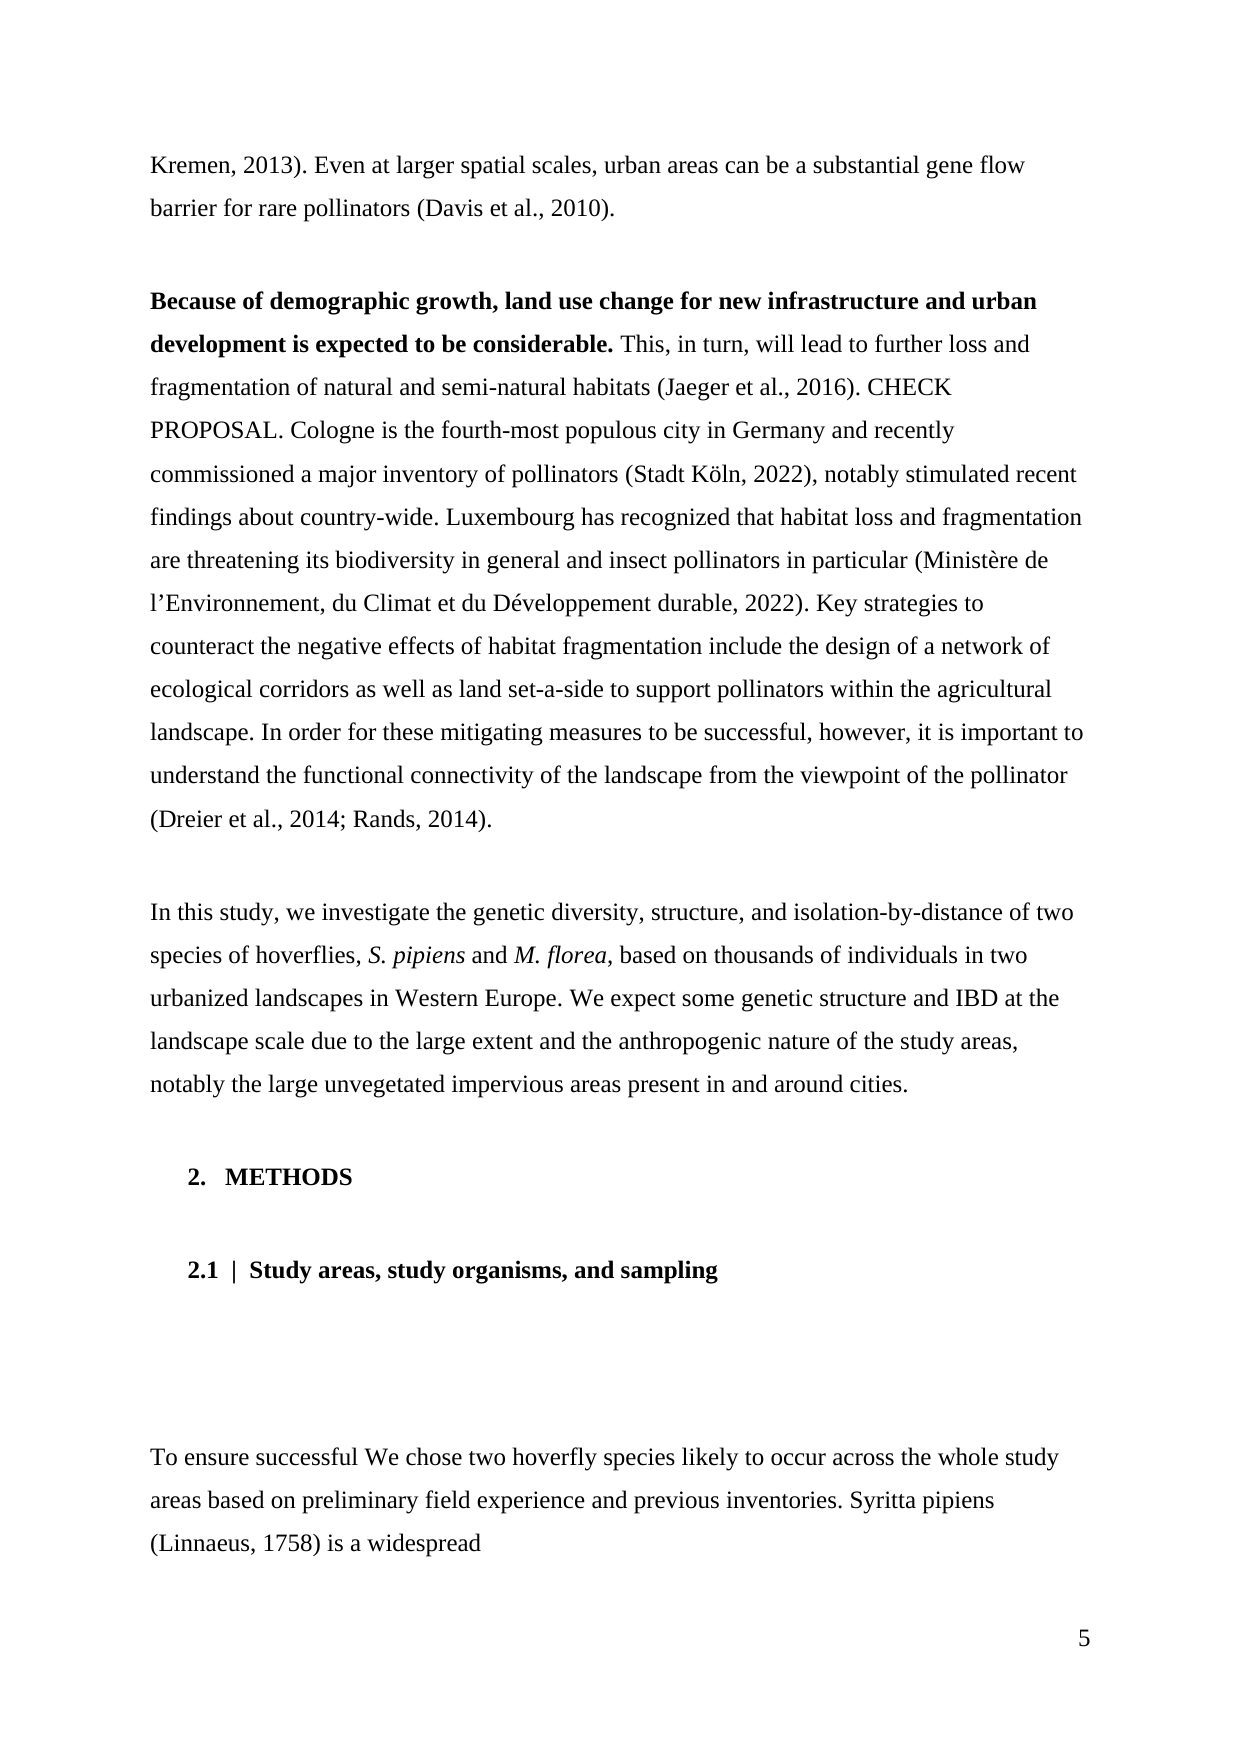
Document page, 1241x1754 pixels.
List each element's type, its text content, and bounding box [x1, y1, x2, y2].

subtitle | Study areas, study organisms, and sampling [187, 1256, 1090, 1284]
text In this study, we investigate the genetic diversity, structure, and isolation-by-distance of two species of hoverflies, S. pipiens and M. florea, based on thousands of individuals in two urbanized landscapes in Western Europe. We expect some genetic structure and IBD at the landscape scale due to the large extent and the anthropogenic nature of the study areas, notably the large unvegetated impervious areas present in and around cities. [150, 897, 1090, 1098]
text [150, 150, 1090, 222]
subtitle METHODS [187, 1162, 1090, 1191]
text Because of demographic growth, land use change for new infrastructure and urban development is expected to be considerable. This, in turn, will lead to further loss and fragmentation of natural and semi-natural habitats (Jaeger et al., 2016). CHECK PROPOSAL. Cologne is the fourth-most populous city in Germany and recently commissioned a major inventory of pollinators (Stadt Köln, 2022), notably stimulated recent findings about country-wide. Luxembourg has recognized that habitat loss and fragmentation are threatening its biodiversity in general and insect pollinators in particular (Ministère de l’Environnement, du Climat et du Développement durable, 2022). Key strategies to counteract the negative effects of habitat fragmentation include the design of a network of ecological corridors as well as land set-a-side to support pollinators within the agricultural landscape. In order for these mitigating measures to be successful, however, it is important to understand the functional connectivity of the landscape from the viewpoint of the pollinator (Dreier et al., 2014; Rands, 2014). [150, 286, 1090, 832]
